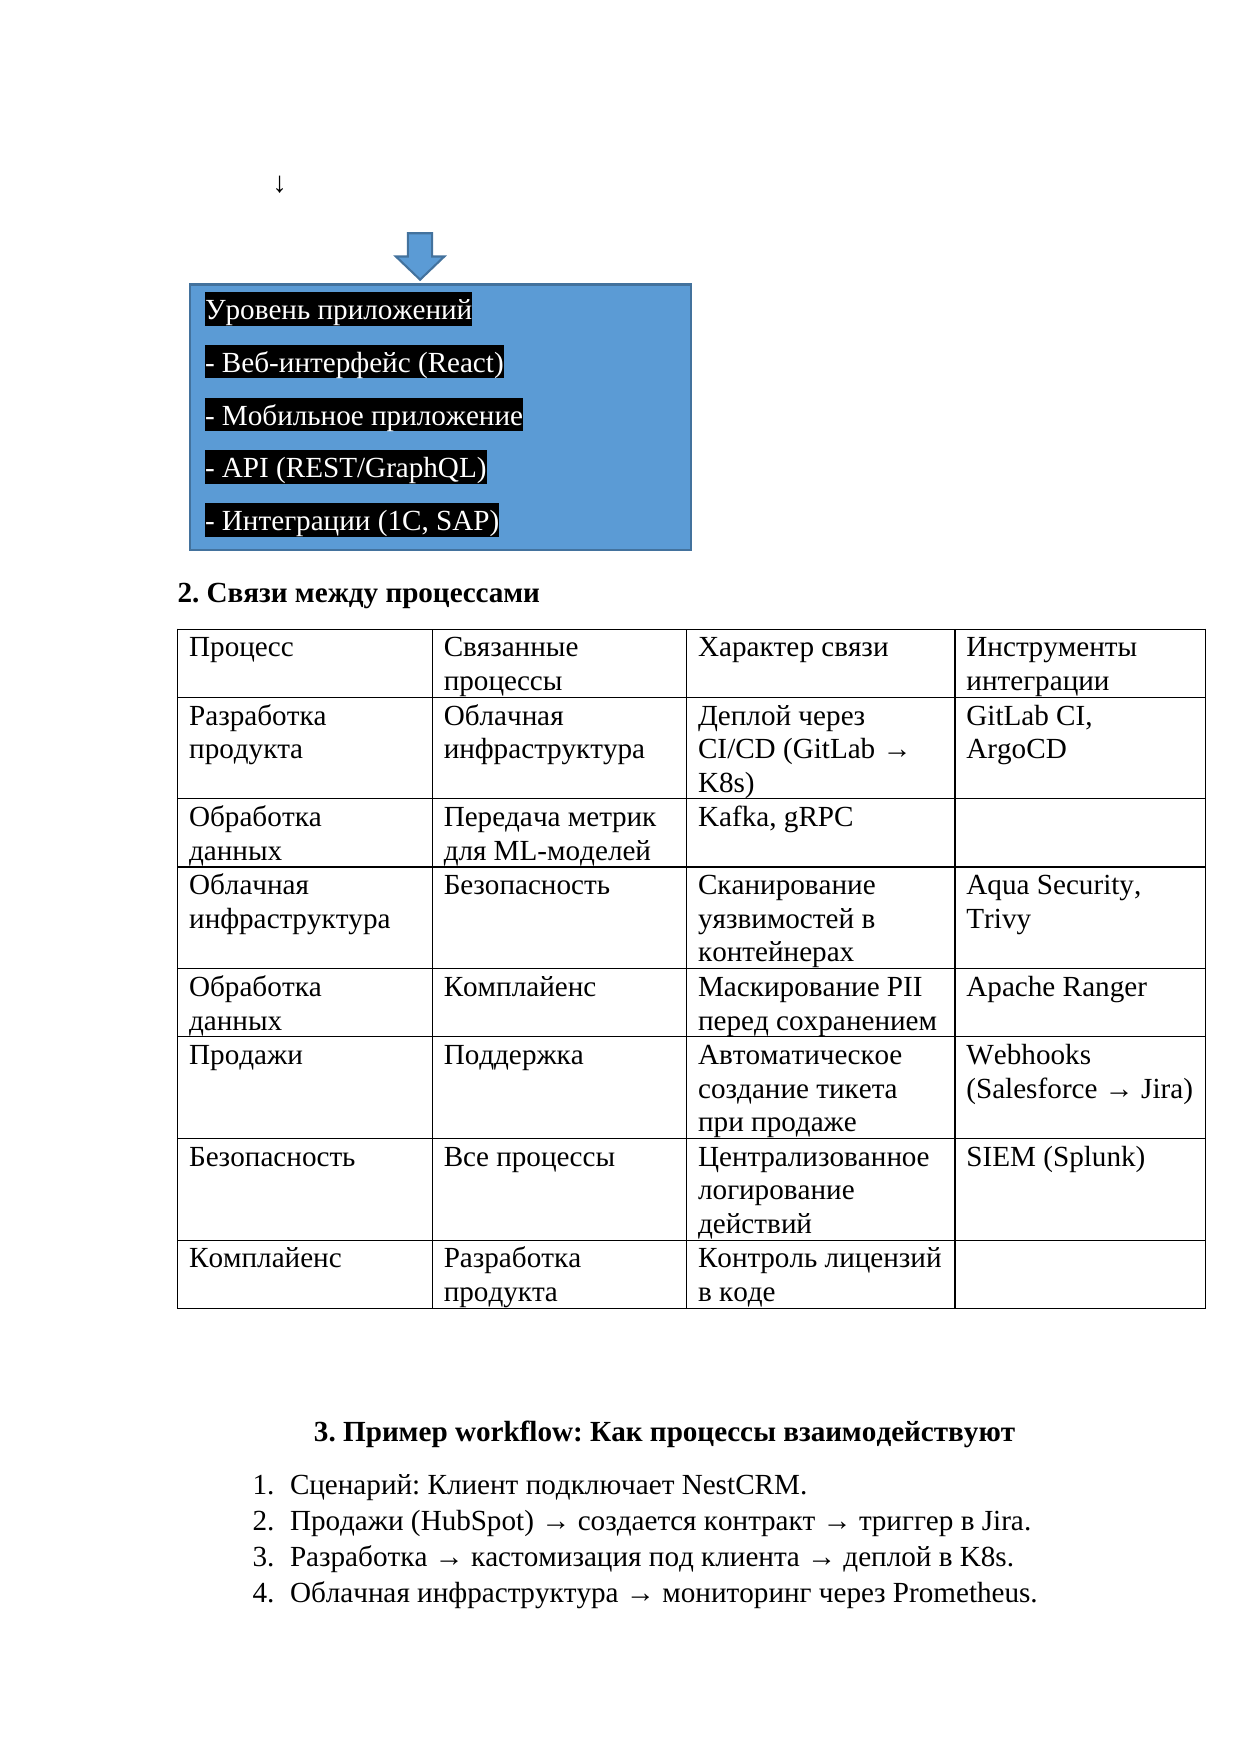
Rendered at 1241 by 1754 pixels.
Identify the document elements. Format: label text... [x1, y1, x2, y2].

table_cell GitLab CI, ArgoCD [956, 698, 1205, 798]
table_cell Продажи [178, 1037, 432, 1138]
table_cell Безопасность [178, 1139, 432, 1239]
text ↓ [177, 165, 1152, 198]
table_cell Поддержка [433, 1037, 686, 1138]
table_header Связанные процессы [433, 630, 686, 697]
table_header Инструменты интеграции [956, 630, 1205, 697]
list Продажи (HubSpot) → создается контракт → триггер в Jira. [252, 1503, 1152, 1537]
table_cell Сканирование уязвимостей в контейнерах [687, 868, 954, 968]
table_cell [956, 799, 1205, 866]
list Облачная инфраструктура → мониторинг через Prometheus. [252, 1576, 1152, 1609]
table_cell Централизованное логирование действий [687, 1139, 954, 1239]
list Разработка → кастомизация под клиента → деплой в K8s. [252, 1539, 1152, 1573]
text 3. Пример workflow: Как процессы взаимодействуют [177, 1414, 1152, 1448]
text 2. Связи между процессами [177, 576, 1152, 609]
table_cell Комплайенс [178, 1241, 432, 1308]
table_cell Aqua Security, Trivy [956, 868, 1205, 968]
table_header Процесс [178, 630, 432, 697]
table_cell Автоматическое создание тикета при продаже [687, 1037, 954, 1138]
table_cell Контроль лицензий в коде [687, 1241, 954, 1308]
table_cell Apache Ranger [956, 969, 1205, 1036]
table_cell Webhooks (Salesforce → Jira) [956, 1037, 1205, 1138]
list Сценарий: Клиент подключает NestCRM. [252, 1467, 1152, 1501]
table_cell Комплайенс [433, 969, 686, 1036]
table_cell Разработка продукта [178, 698, 432, 798]
table_cell Передача метрик для ML-моделей [433, 799, 686, 866]
table_cell SIEM (Splunk) [956, 1139, 1205, 1239]
table_cell Обработка данных [178, 799, 432, 866]
table_cell Маскирование PII перед сохранением [687, 969, 954, 1036]
table_cell [956, 1241, 1205, 1308]
table_cell Обработка данных [178, 969, 432, 1036]
table_header Характер связи [687, 630, 954, 697]
table_cell Облачная инфраструктура [433, 698, 686, 798]
table_cell Kafka, gRPC [687, 799, 954, 866]
table_cell Деплой через CI/CD (GitLab → K8s) [687, 698, 954, 798]
table_cell Разработка продукта [433, 1241, 686, 1308]
table_cell Безопасность [433, 868, 686, 968]
table_cell Облачная инфраструктура [178, 868, 432, 968]
table_cell Все процессы [433, 1139, 686, 1239]
